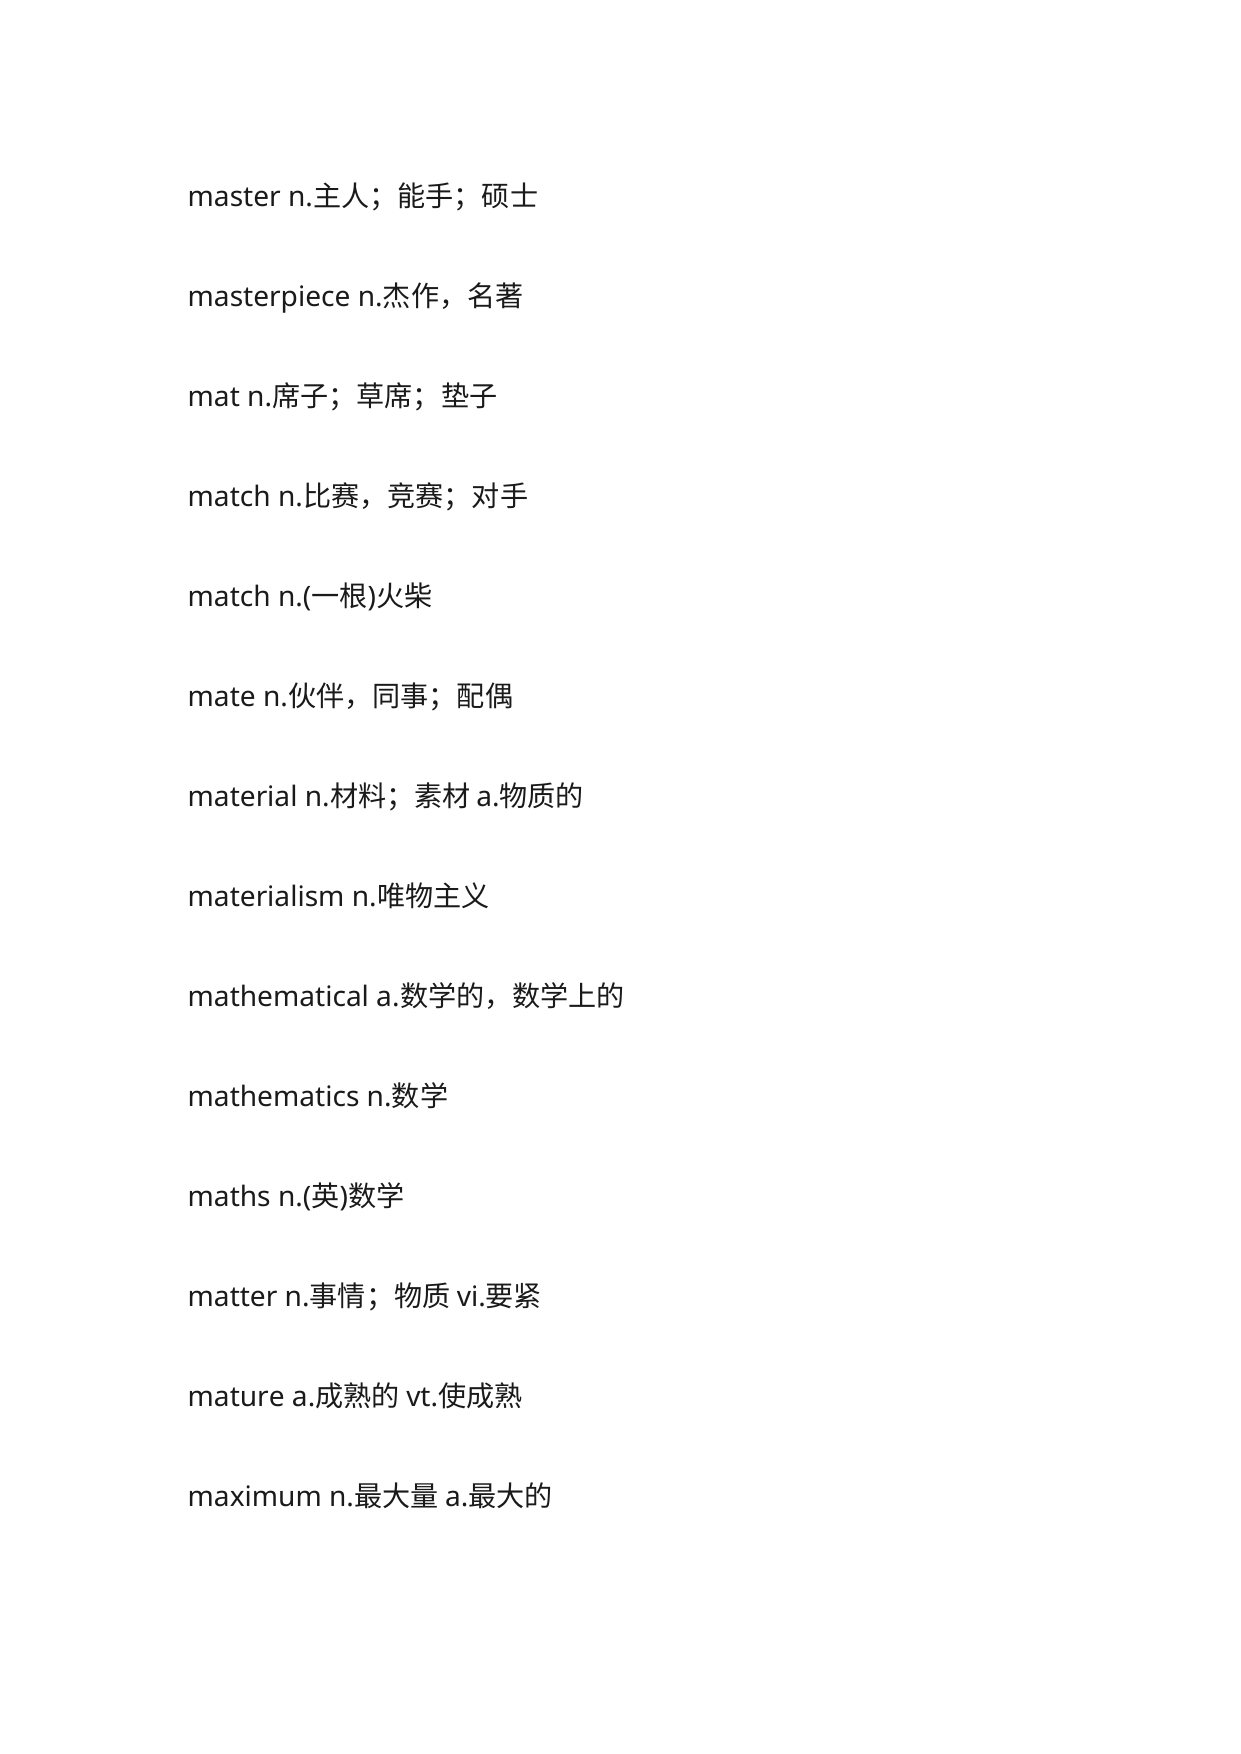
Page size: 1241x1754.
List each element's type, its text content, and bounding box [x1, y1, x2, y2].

text materialism n.唯物主义 [187, 862, 1053, 927]
text maximum n.最大量 a.最大的 [187, 1462, 1053, 1527]
text mature a.成熟的 vt.使成熟 [187, 1362, 1053, 1427]
text mate n.伙伴，同事；配偶 [187, 662, 1053, 727]
text mathematics n.数学 [187, 1062, 1053, 1127]
text maths n.(英)数学 [187, 1162, 1053, 1227]
text match n.比赛，竞赛；对手 [187, 462, 1053, 527]
text matter n.事情；物质 vi.要紧 [187, 1262, 1053, 1327]
text masterpiece n.杰作，名著 [187, 262, 1053, 327]
text mathematical a.数学的，数学上的 [187, 962, 1053, 1027]
text mat n.席子；草席；垫子 [187, 362, 1053, 427]
text material n.材料；素材a.物质的 [187, 762, 1053, 827]
text match n.(一根)火柴 [187, 562, 1053, 627]
text master n.主人；能手；硕士 [187, 162, 1053, 227]
